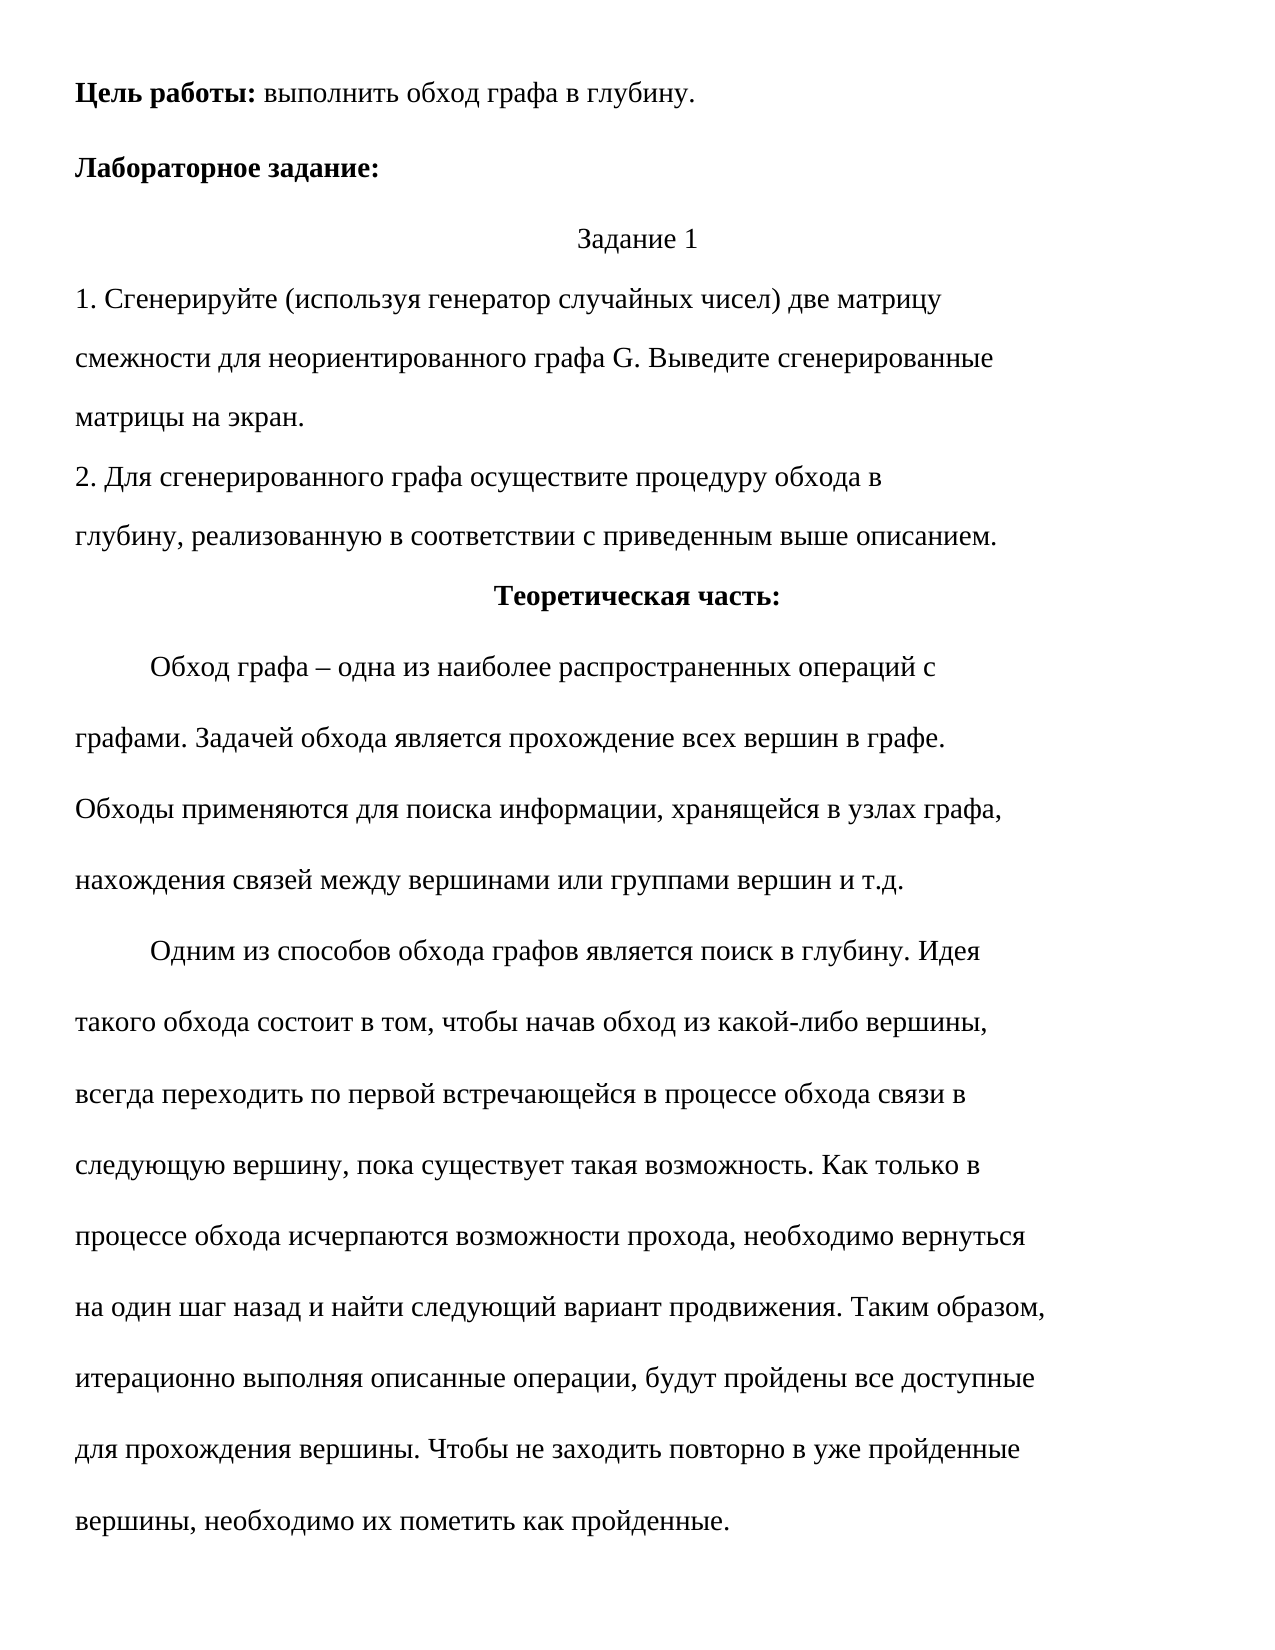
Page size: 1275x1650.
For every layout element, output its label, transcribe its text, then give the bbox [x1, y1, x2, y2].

text глубину, реализованную в соответствии с приведенным выше описанием. [75, 518, 1200, 552]
text вершины, необходимо их пометить как пройденные. [75, 1503, 1200, 1536]
text следующую вершину, пока существует такая возможность. Как только в [75, 1147, 1200, 1180]
text 1. Сгенерируйте (используя генератор случайных чисел) две матрицу [75, 281, 1200, 314]
text нахождения связей между вершинами или группами вершин и т.д. [75, 862, 1200, 896]
text графами. Задачей обхода является прохождение всех вершин в графе. [75, 720, 1200, 753]
text итерационно выполняя описанные операции, будут пройдены все доступные [75, 1360, 1200, 1394]
text Одним из способов обхода графов является поиск в глубину. Идея [75, 933, 1200, 967]
text Лабораторное задание: [75, 150, 1200, 184]
text Обход графа – одна из наиболее распространенных операций с [75, 649, 1200, 682]
subtitle Цель работы: выполнить обход графа в глубину. [75, 75, 1200, 108]
text Задание 1 [75, 221, 1200, 255]
text процессе обхода исчерпаются возможности прохода, необходимо вернуться [75, 1218, 1200, 1252]
text Обходы применяются для поиска информации, хранящейся в узлах графа, [75, 791, 1200, 825]
text смежности для неориентированного графа G. Выведите сгенерированные [75, 340, 1200, 374]
text для прохождения вершины. Чтобы не заходить повторно в уже пройденные [75, 1431, 1200, 1465]
text такого обхода состоит в том, чтобы начав обход из какой-либо вершины, [75, 1004, 1200, 1038]
text на один шаг назад и найти следующий вариант продвижения. Таким образом, [75, 1289, 1200, 1323]
text всегда переходить по первой встречающейся в процессе обхода связи в [75, 1076, 1200, 1109]
text 2. Для сгенерированного графа осуществите процедуру обхода в [75, 459, 1200, 492]
text матрицы на экран. [75, 399, 1200, 433]
text Теоретическая часть: [75, 578, 1200, 611]
